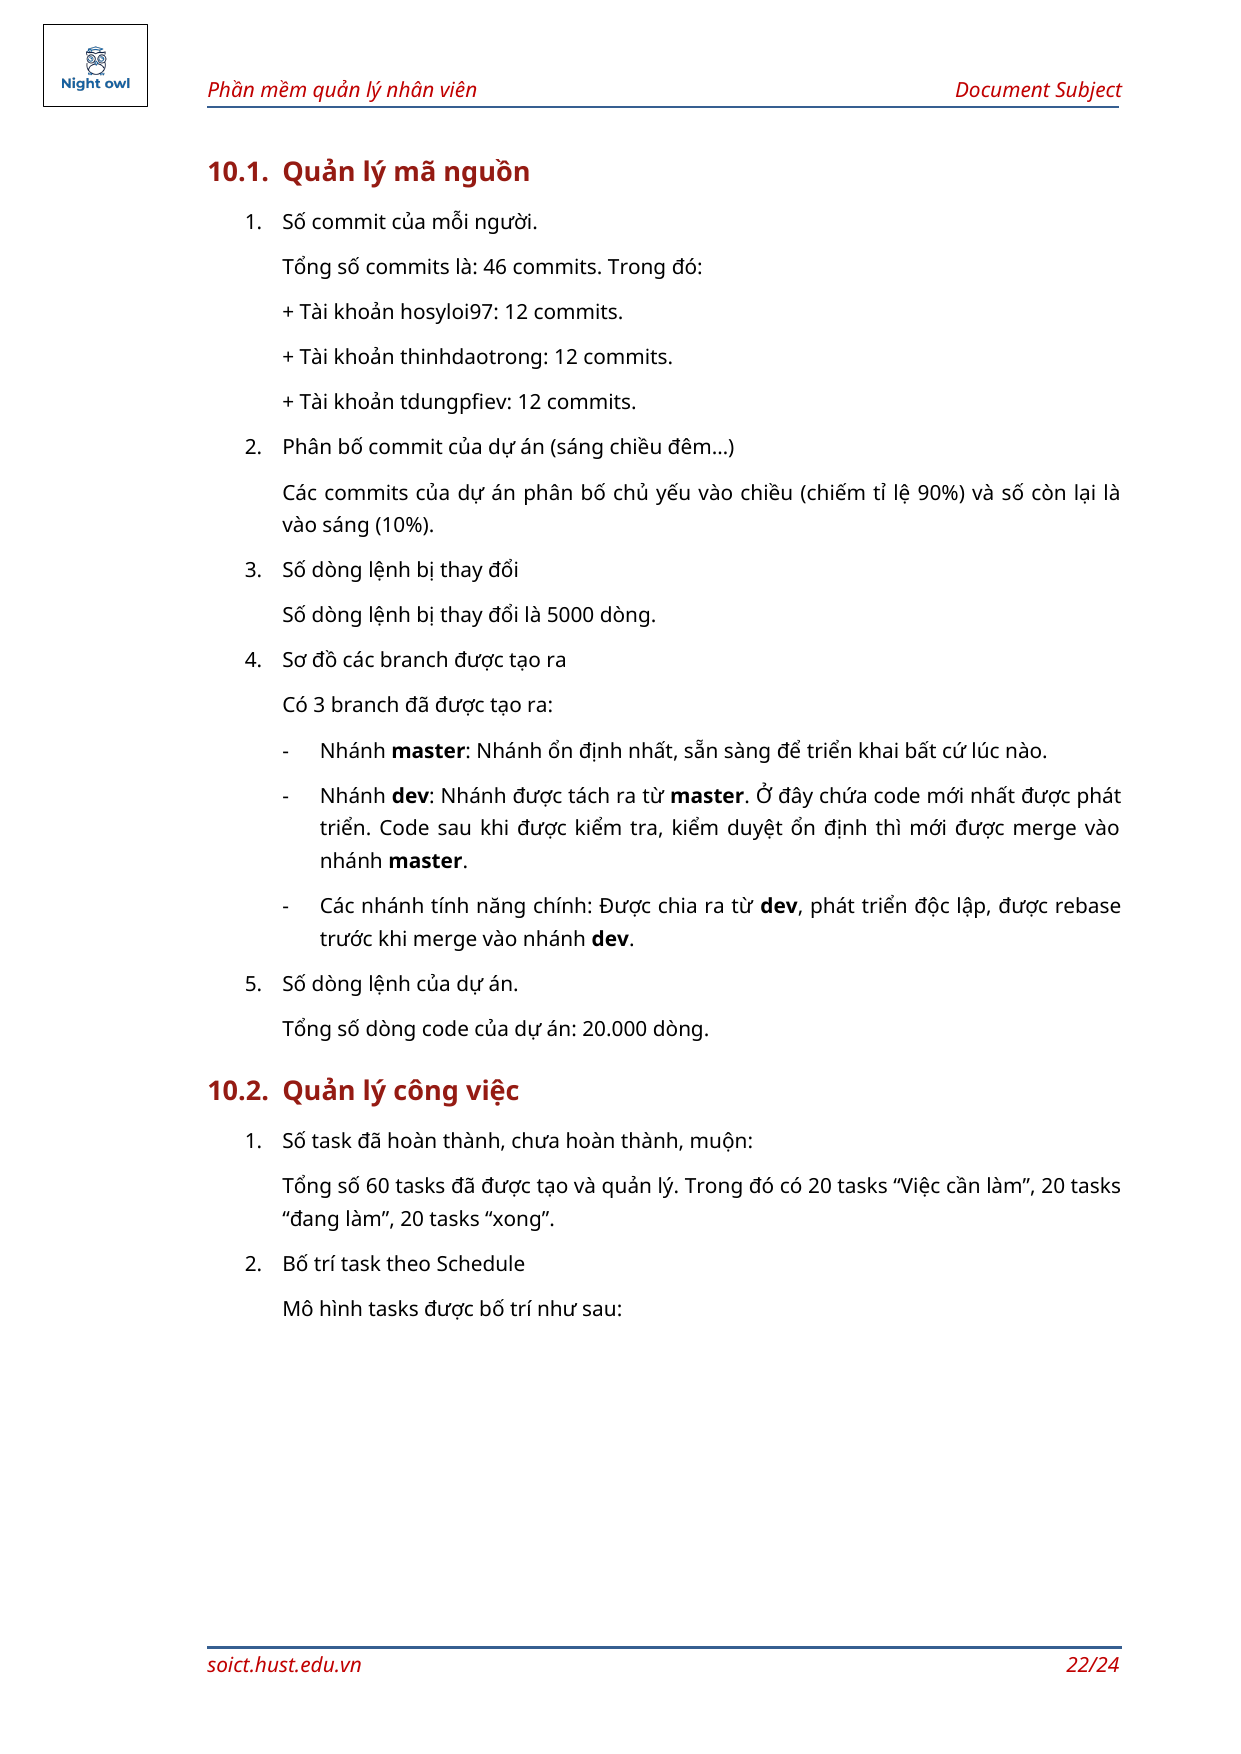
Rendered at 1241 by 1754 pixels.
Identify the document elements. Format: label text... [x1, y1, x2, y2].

list Số dòng lệnh bị thay đổi là 5000 dòng. [282, 600, 1122, 629]
list Tổng số dòng code của dự án: 20.000 dòng. [282, 1014, 1122, 1042]
picture [58, 31, 133, 99]
list Các commits của dự án phân bố chủ yếu vào chiều (chiếm tỉ lệ 90%) và số còn lại là vào sáng (10%). [282, 478, 1122, 539]
list Số dòng lệnh của dự án. [244, 969, 1122, 997]
list + Tài khoản tdungpfiev: 12 commits. [282, 387, 1122, 416]
list Số dòng lệnh bị thay đổi [244, 555, 1122, 584]
list Nhánh master: Nhánh ổn định nhất, sẵn sàng để triển khai bất cứ lúc nào. [282, 736, 1122, 764]
list + Tài khoản thinhdaotrong: 12 commits. [282, 342, 1122, 371]
list Tổng số commits là: 46 commits. Trong đó: [282, 252, 1122, 281]
list Có 3 branch đã được tạo ra: [282, 691, 1122, 719]
list Mô hình tasks được bố trí như sau: [282, 1294, 1122, 1323]
list Tổng số 60 tasks đã được tạo và quản lý. Trong đó có 20 tasks “Việc cần làm”, 20 tasks “đang làm”, 20 tasks “xong”. [282, 1172, 1122, 1233]
list Số task đã hoàn thành, chưa hoàn thành, muộn: [244, 1126, 1122, 1155]
list Sơ đồ các branch được tạo ra [244, 646, 1122, 674]
list Các nhánh tính năng chính: Được chia ra từ dev, phát triển độc lập, được rebase trước khi merge vào nhánh dev. [282, 891, 1122, 952]
subtitle Quản lý công việc [207, 1072, 1122, 1108]
subtitle Quản lý mã nguồn [207, 152, 1122, 189]
list + Tài khoản hosyloi97: 12 commits. [282, 297, 1122, 326]
list Số commit của mỗi người. [244, 207, 1122, 235]
list Phân bố commit của dự án (sáng chiều đêm…) [244, 432, 1122, 461]
list Bố trí task theo Schedule [244, 1249, 1122, 1278]
list Nhánh dev: Nhánh được tách ra từ master. Ở đây chứa code mới nhất được phát triển. Code sau khi được kiểm tra, kiểm duyệt ổn định thì mới được merge vào nhánh master. [282, 781, 1122, 874]
